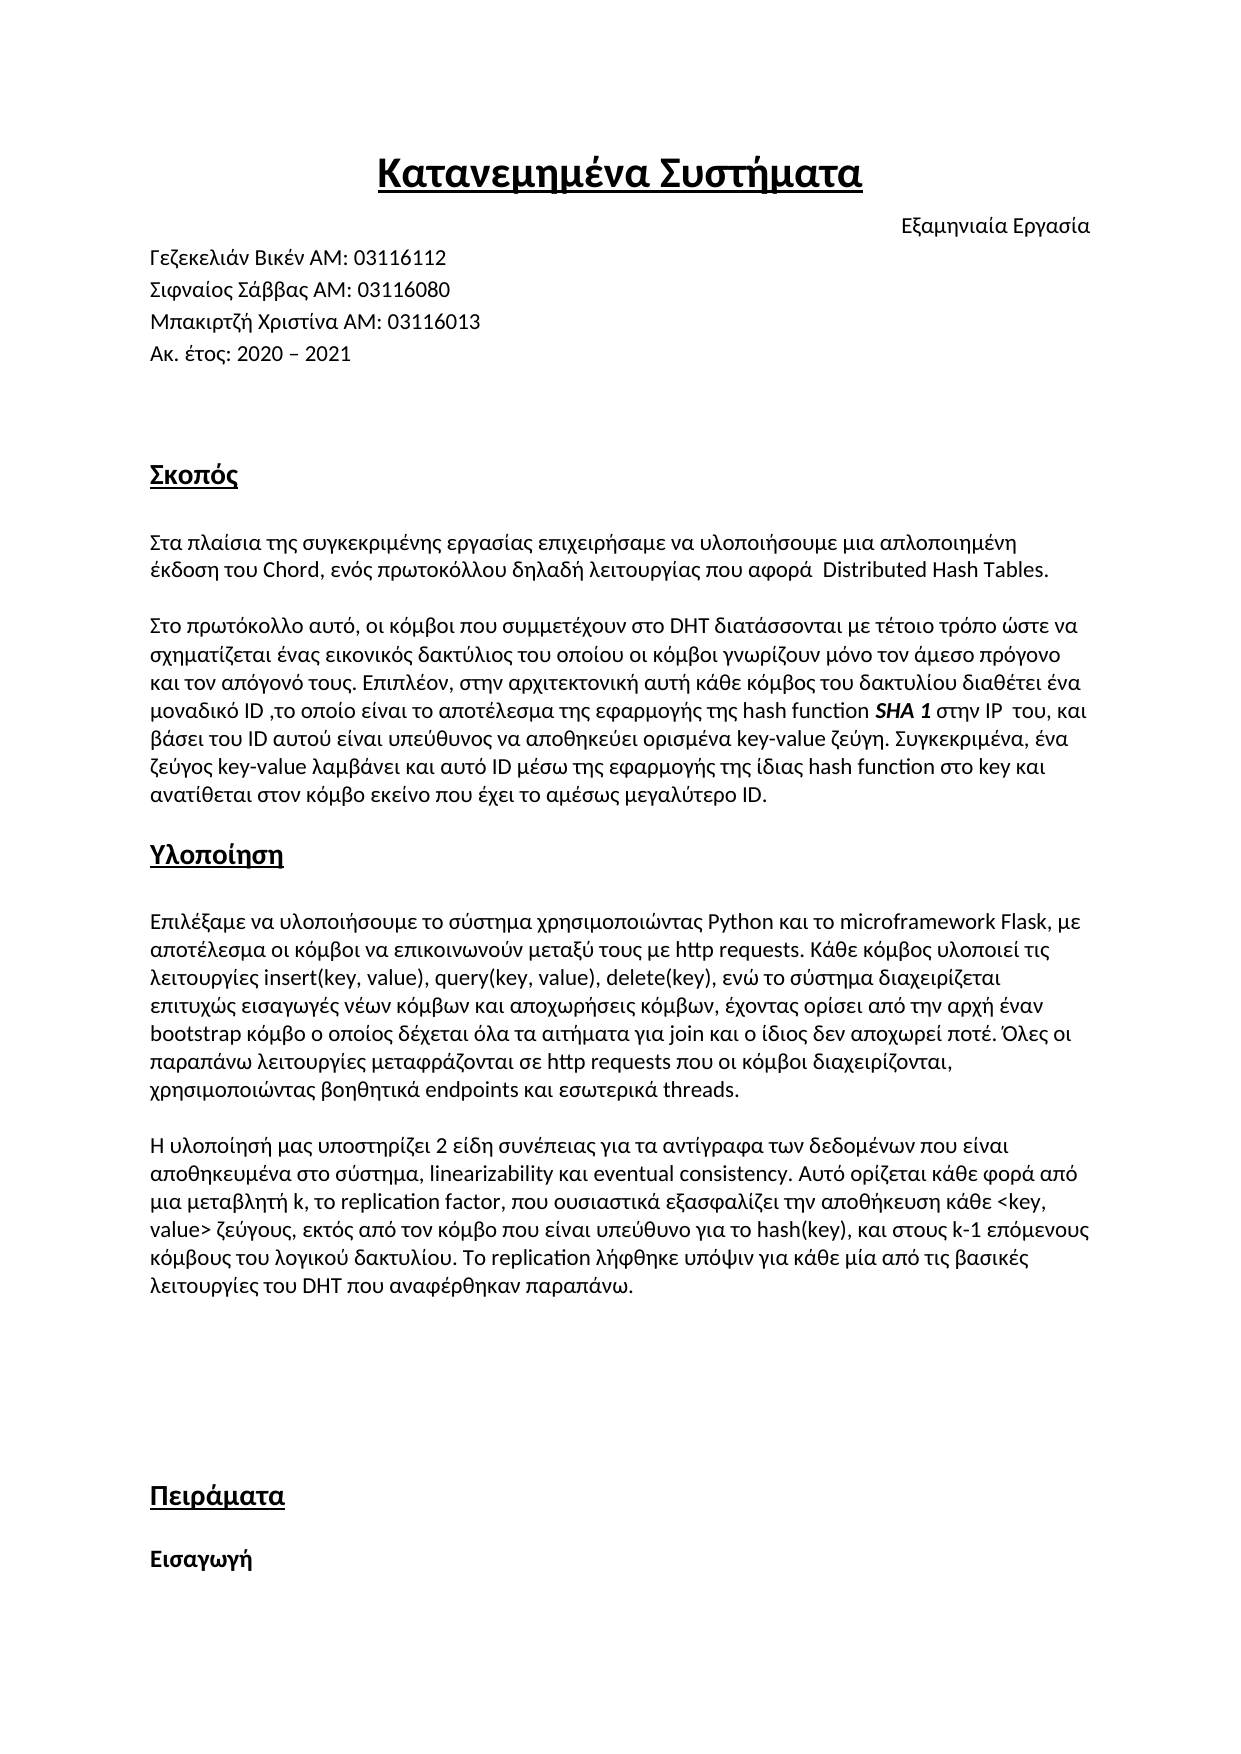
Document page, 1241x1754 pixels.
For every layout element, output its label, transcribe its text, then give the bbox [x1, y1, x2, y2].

text Επιλέξαμε να υλοποιήσουμε το σύστημα χρησιμοποιώντας Python και το microframework Flask, με αποτέλεσμα οι κόμβοι να επικοινωνούν μεταξύ τους με http requests. Κάθε κόμβος υλοποιεί τις λειτουργίες insert(key, value), query(key, value), delete(key), ενώ το σύστημα διαχειρίζεται επιτυχώς εισαγωγές νέων κόμβων και αποχωρήσεις κόμβων, έχοντας ορίσει από την αρχή έναν bootstrap κόμβο ο οποίος δέχεται όλα τα αιτήματα για join και ο ίδιος δεν αποχωρεί ποτέ. Όλες οι παραπάνω λειτουργίες μεταφράζονται σε http requests που οι κόμβοι διαχειρίζονται, χρησιμοποιώντας βοηθητικά endpoints και εσωτερικά threads. [150, 907, 1090, 1103]
text Σιφναίος Σάββας ΑΜ: 03116080 [150, 275, 1090, 303]
text Η υλοποίησή μας υποστηρίζει 2 είδη συνέπειας για τα αντίγραφα των δεδομένων που είναι αποθηκευμένα στο σύστημα, linearizability και eventual consistency. Αυτό ορίζεται κάθε φορά από μια μεταβλητή k, το replication factor, που ουσιαστικά εξασφαλίζει την αποθήκευση κάθε <key, value> ζεύγους, εκτός από τον κόμβο που είναι υπεύθυνο για το hash(key), και στους k-1 επόμενους κόμβους του λογικού δακτυλίου. Το replication λήφθηκε υπόψιν για κάθε μία από τις βασικές λειτουργίες του DHT που αναφέρθηκαν παραπάνω. [150, 1131, 1090, 1299]
text Στο πρωτόκολλο αυτό, οι κόμβοι που συμμετέχουν στο DHT διατάσσονται με τέτοιο τρόπο ώστε να σχηματίζεται ένας εικονικός δακτύλιος του οποίου οι κόμβοι γνωρίζουν μόνο τον άμεσο πρόγονο και τον απόγονό τους. Επιπλέον, στην αρχιτεκτονική αυτή κάθε κόμβος του δακτυλίου διαθέτει ένα μοναδικό ID ,το οποίο είναι το αποτέλεσμα της εφαρμογής της hash function SHA 1 στην IP του, και βάσει του ID αυτού είναι υπεύθυνος να αποθηκεύει ορισμένα key-value ζεύγη. Συγκεκριμένα, ένα ζεύγος key-value λαμβάνει και αυτό ID μέσω της εφαρμογής της ίδιας hash function στο key και ανατίθεται στον κόμβο εκείνο που έχει το αμέσως μεγαλύτερο ID. [150, 612, 1090, 808]
text Γεζεκελιάν Βικέν ΑΜ: 03116112 [150, 243, 1090, 271]
text Πειράματα [150, 1477, 1090, 1513]
text Aκ. έτος: 2020 – 2021 [150, 339, 1090, 367]
text Μπακιρτζή Χριστίνα ΑΜ: 03116013 [150, 307, 1090, 335]
text Υλοποίηση [150, 836, 1090, 871]
subtitle Κατανεμημένα Συστήματα [150, 145, 1090, 198]
text Εισαγωγή [150, 1544, 1090, 1574]
text Στα πλαίσια της συγκεκριμένης εργασίας επιχειρήσαμε να υλοποιήσουμε μια απλοποιημένη έκδοση του Chord, ενός πρωτοκόλλου δηλαδή λειτουργίας που αφορά Distributed Hash Tables. [150, 528, 1090, 584]
text Σκοπός [150, 456, 1090, 492]
text Εξαμηνιαία Εργασία [150, 211, 1090, 239]
